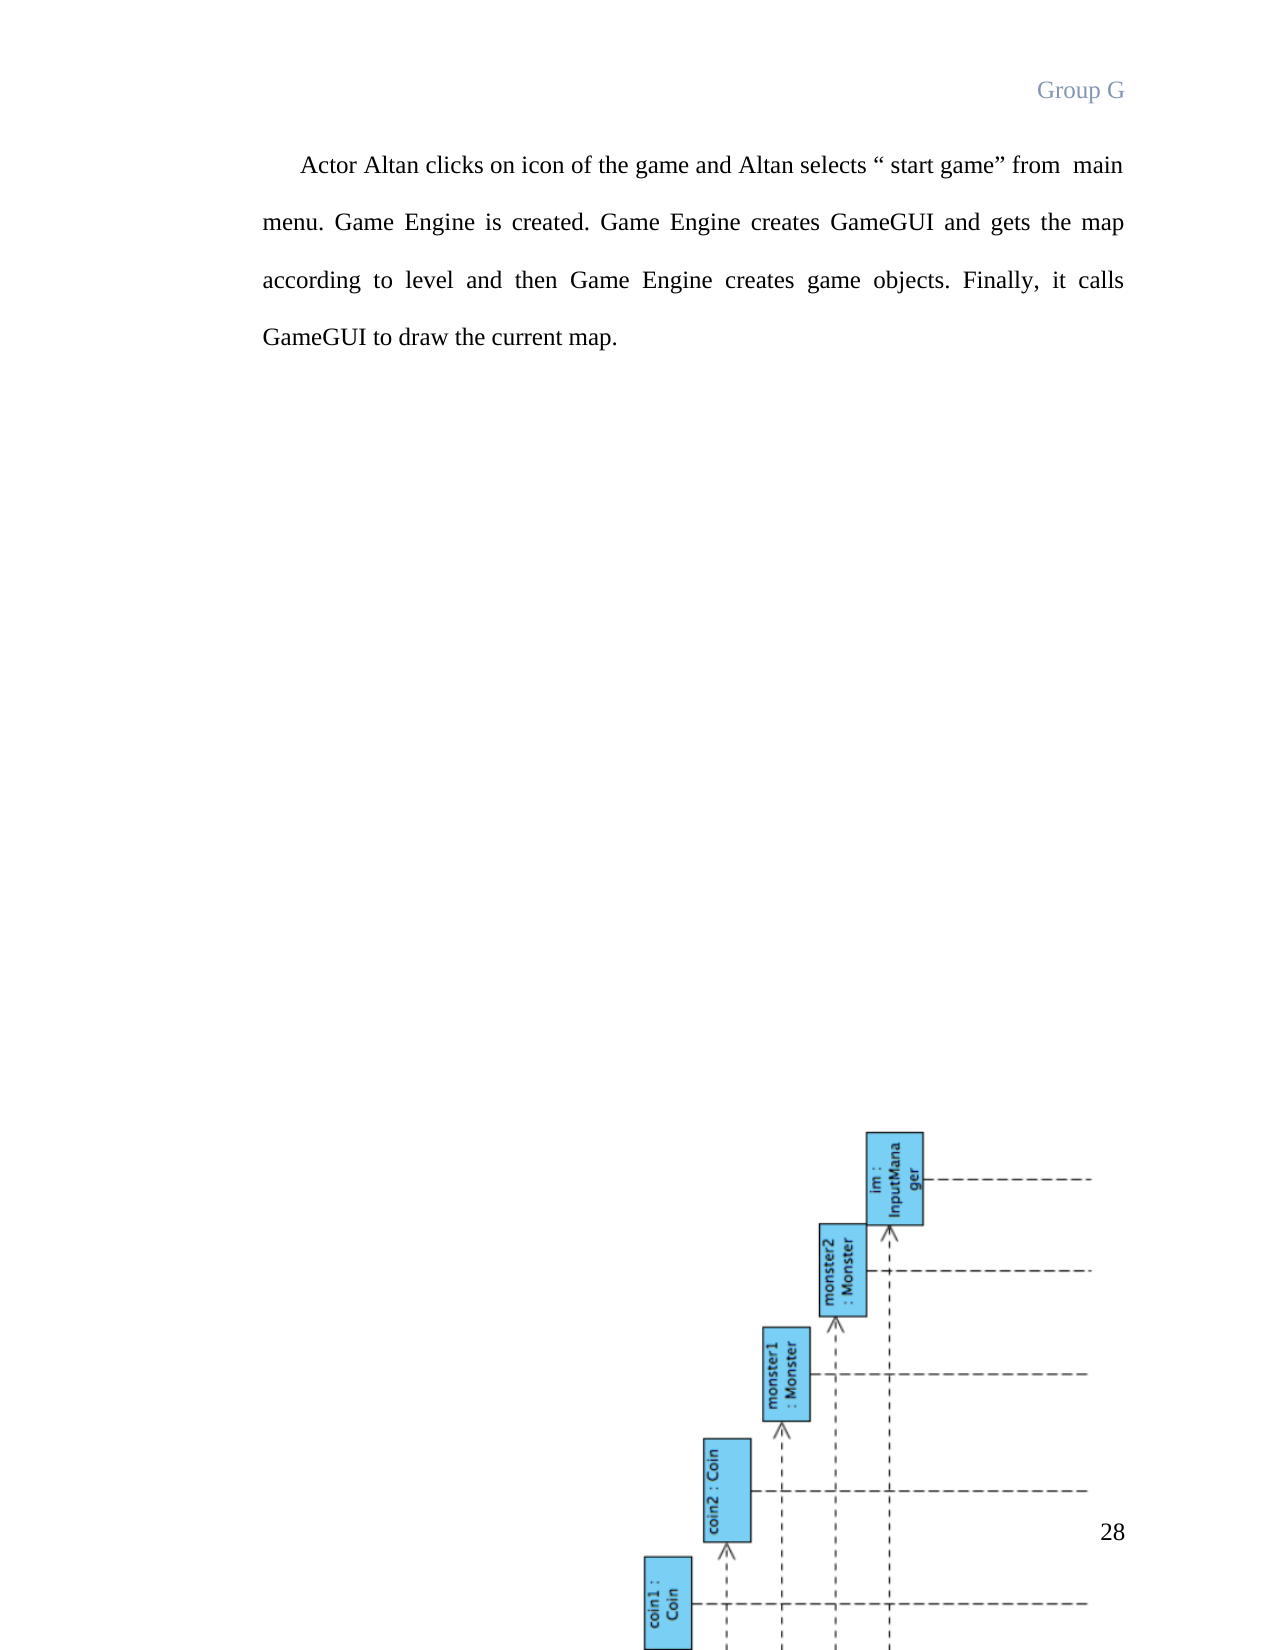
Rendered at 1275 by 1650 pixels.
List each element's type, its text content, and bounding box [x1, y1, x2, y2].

picture [215, 1128, 1095, 1650]
list Actor Altan clicks on icon of the game and Altan selects “ start game” from main menu. Game Engine is created. Game Engine creates GameGUI and gets the map according to level and then Game Engine creates game objects. Finally, it calls GameGUI to draw the current map. [262, 150, 1125, 351]
